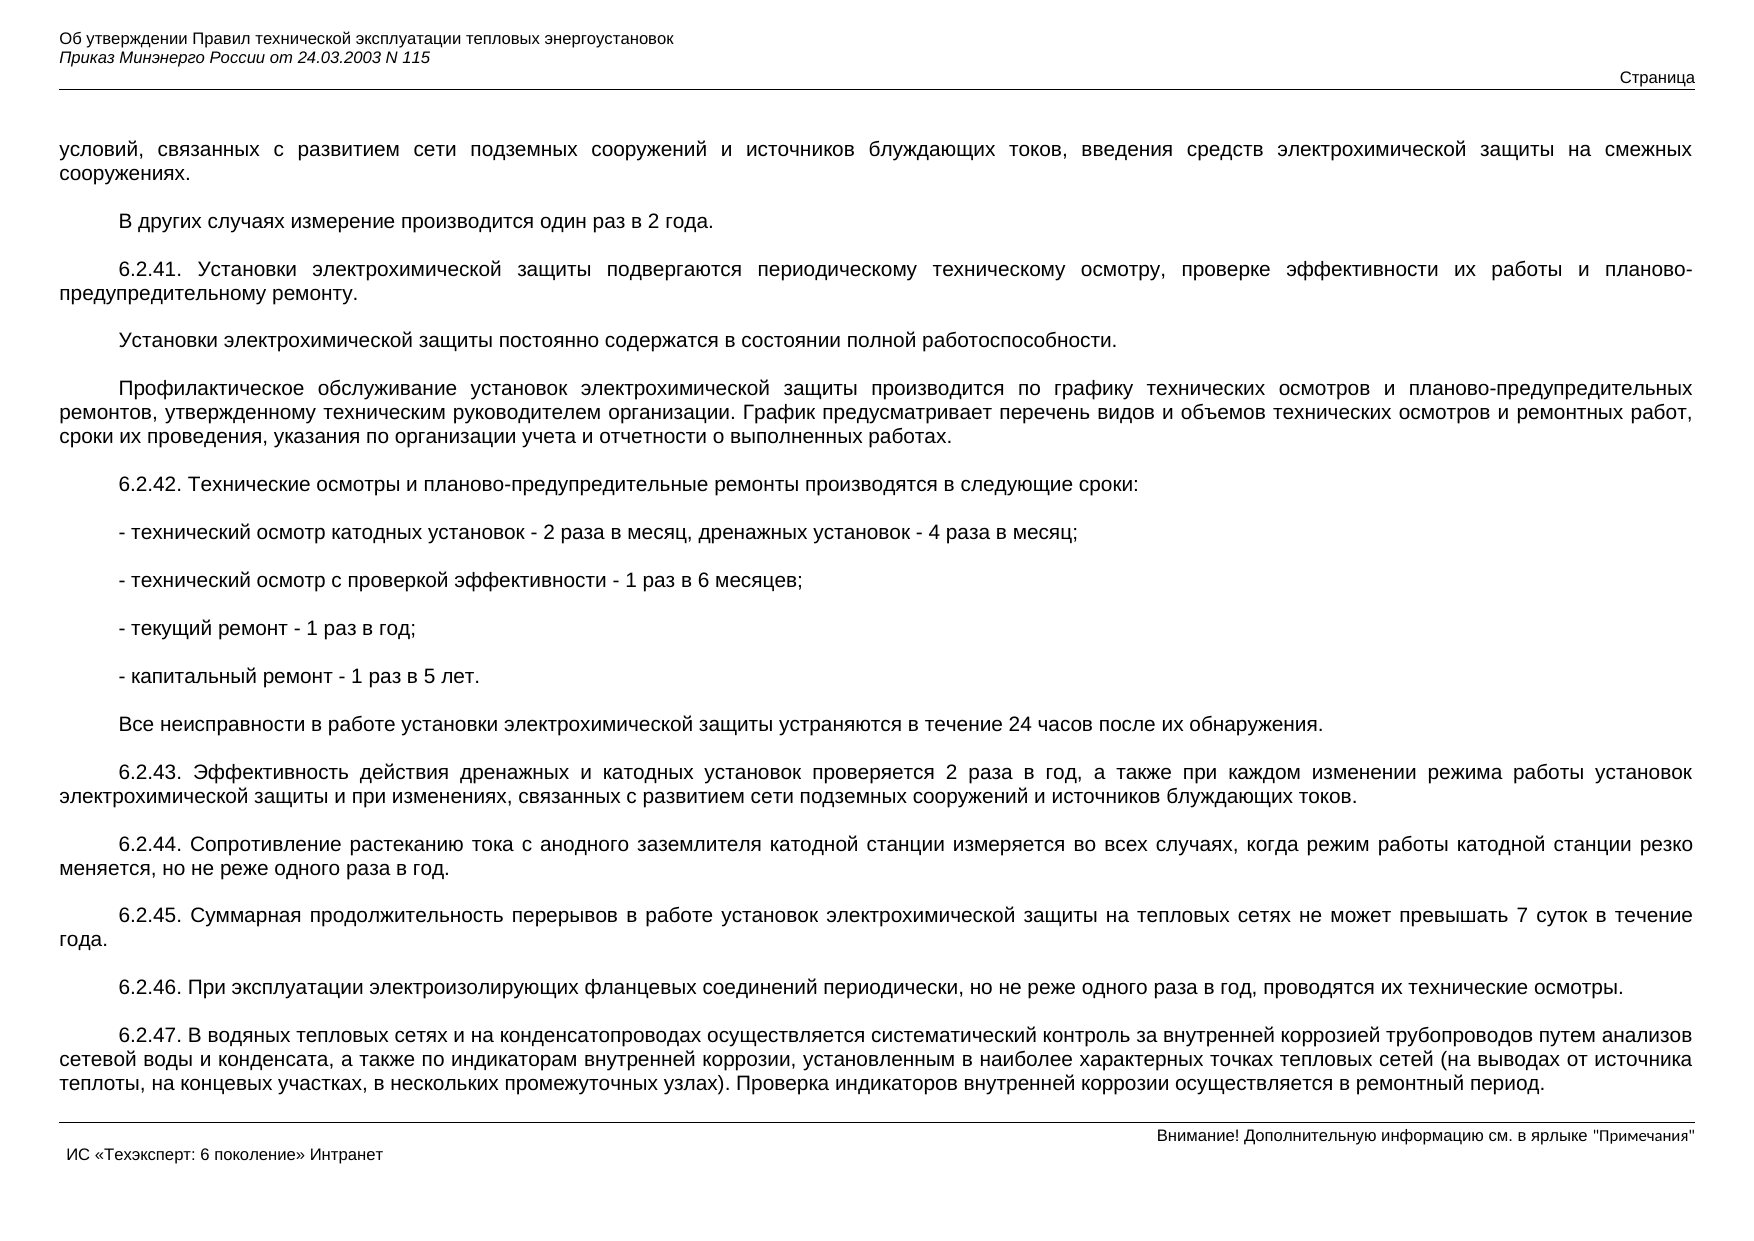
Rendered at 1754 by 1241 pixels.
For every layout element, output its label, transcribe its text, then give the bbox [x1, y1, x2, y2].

text 6.2.44. Сопротивление растеканию тока с анодного заземлителя катодной станции измеряется во всех случаях, когда режим работы катодной станции резко меняется, но не реже одного раза в год. [59, 831, 1695, 879]
text Профилактическое обслуживание установок электрохимической защиты производится по графику технических осмотров и планово-предупредительных ремонтов, утвержденному техническим руководителем организации. График предусматривает перечень видов и объемов технических осмотров и ремонтных работ, сроки их проведения, указания по организации учета и отчетности о выполненных работах. [59, 376, 1695, 448]
text - технический осмотр с проверкой эффективности - 1 раз в 6 месяцев; [59, 568, 1695, 592]
text 6.2.41. Установки электрохимической защиты подвергаются периодическому техническому осмотру, проверке эффективности их работы и планово-предупредительному ремонту. [59, 256, 1695, 304]
text 6.2.42. Технические осмотры и планово-предупредительные ремонты производятся в следующие сроки: [59, 472, 1695, 496]
text 6.2.47. В водяных тепловых сетях и на конденсатопроводах осуществляется систематический контроль за внутренней коррозией трубопроводов путем анализов сетевой воды и конденсата, а также по индикаторам внутренней коррозии, установленным в наиболее характерных точках тепловых сетей (на выводах от источника теплоты, на концевых участках, в нескольких промежуточных узлах). Проверка индикаторов внутренней коррозии осуществляется в ремонтный период. [59, 1023, 1695, 1095]
text Все неисправности в работе установки электрохимической защиты устраняются в течение 24 часов после их обнаружения. [59, 712, 1695, 736]
text - технический осмотр катодных установок - 2 раза в месяц, дренажных установок - 4 раза в месяц; [59, 520, 1695, 544]
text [59, 137, 1695, 184]
text Установки электрохимической защиты постоянно содержатся в состоянии полной работоспособности. [59, 328, 1695, 352]
text В других случаях измерение производится один раз в 2 года. [59, 208, 1695, 232]
text - текущий ремонт - 1 раз в год; [59, 616, 1695, 640]
text - капитальный ремонт - 1 раз в 5 лет. [59, 664, 1695, 688]
text 6.2.46. При эксплуатации электроизолирующих фланцевых соединений периодически, но не реже одного раза в год, проводятся их технические осмотры. [59, 975, 1695, 999]
text 6.2.45. Суммарная продолжительность перерывов в работе установок электрохимической защиты на тепловых сетях не может превышать 7 суток в течение года. [59, 903, 1695, 951]
text 6.2.43. Эффективность действия дренажных и катодных установок проверяется 2 раза в год, а также при каждом изменении режима работы установок электрохимической защиты и при изменениях, связанных с развитием сети подземных сооружений и источников блуждающих токов. [59, 759, 1695, 807]
